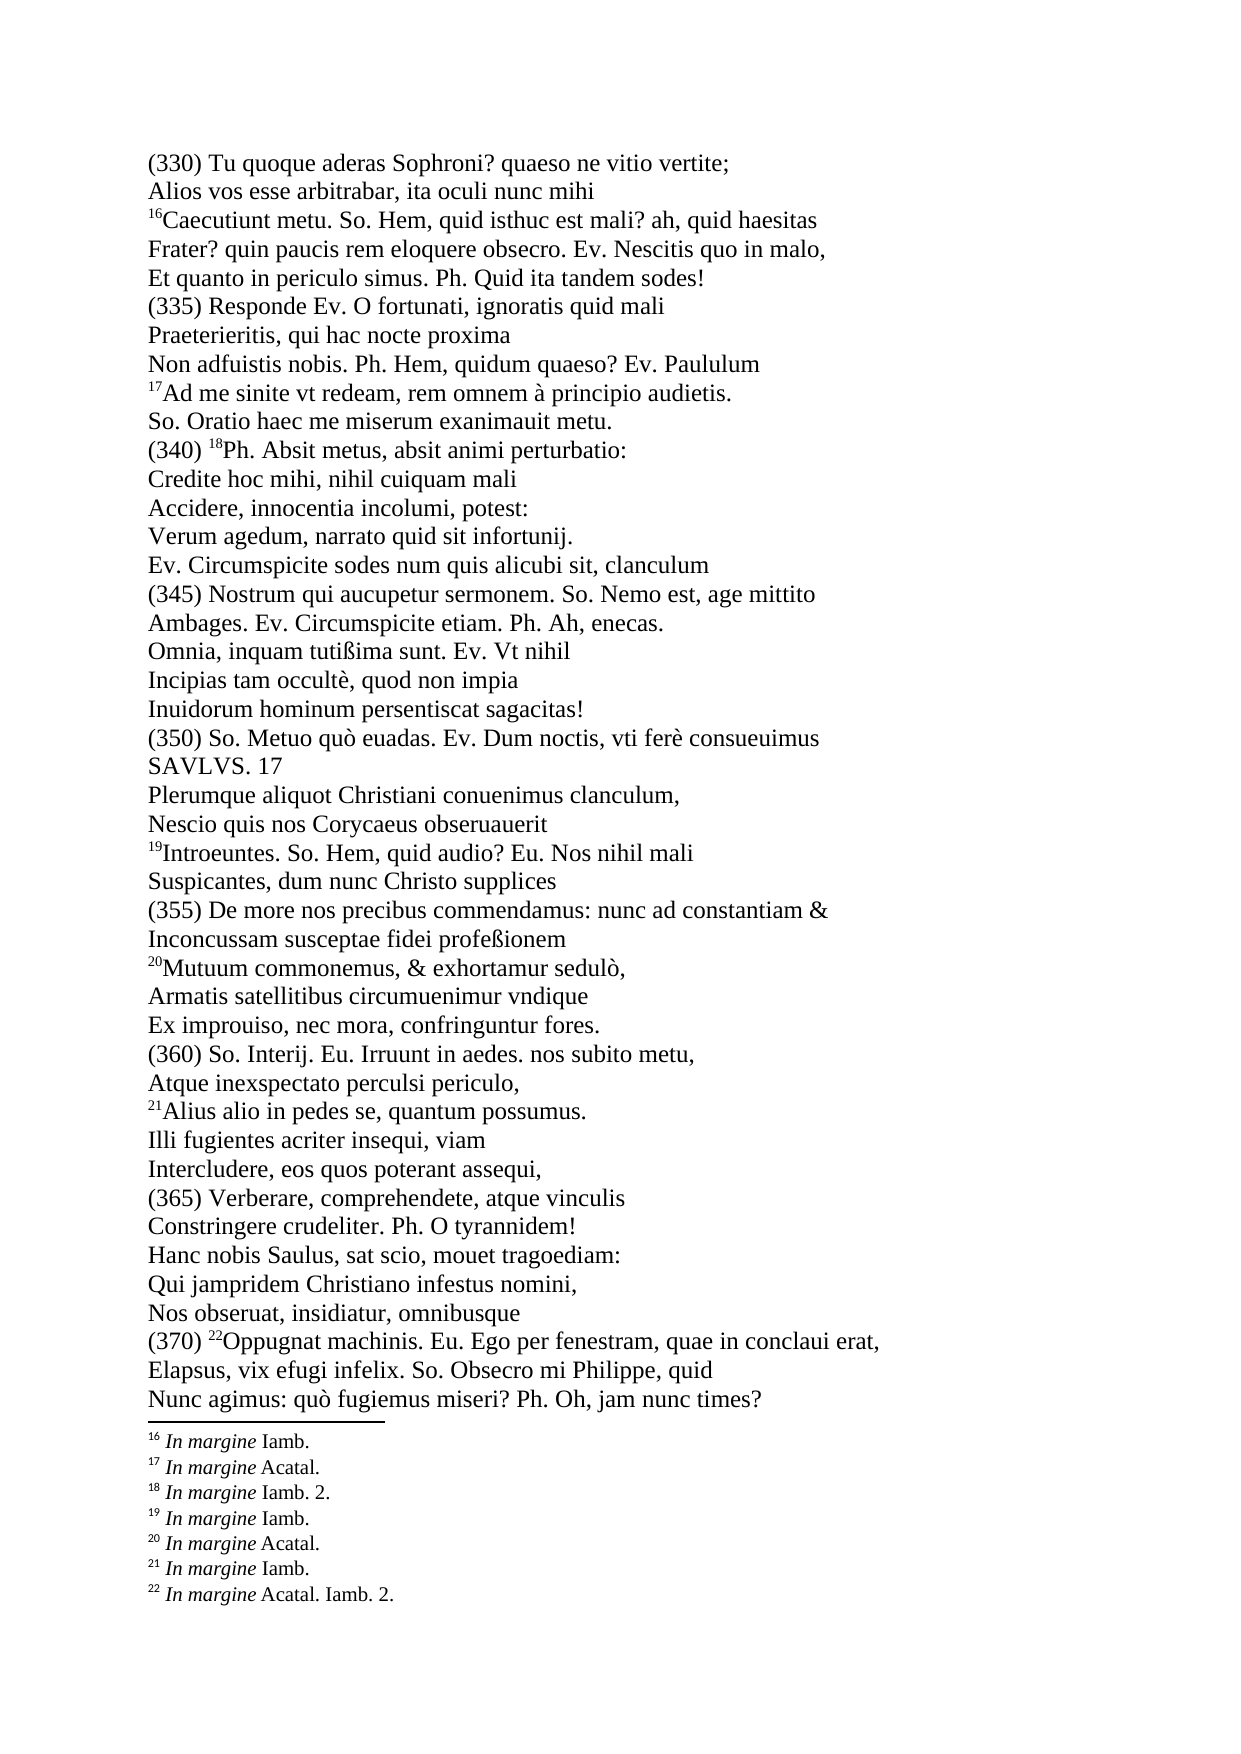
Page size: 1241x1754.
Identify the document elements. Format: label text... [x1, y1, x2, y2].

text (350) So. Metuo quò euadas. Ev. Dum noctis, vti ferè consueuimus [148, 723, 1093, 751]
text Plerumque aliquot Christiani conuenimus clanculum, [148, 780, 1093, 809]
text (340) Ph. Absit metus, absit animi perturbatio: [148, 435, 1093, 464]
text (365) Verberare, comprehendete, atque vinculis [148, 1183, 1093, 1211]
text (355) De more nos precibus commendamus: nunc ad constantiam & [148, 895, 1093, 924]
text Praeterieritis, qui hac nocte proxima [148, 320, 1093, 349]
text Credite hoc mihi, nihil cuiquam mali [148, 464, 1093, 493]
text Suspicantes, dum nunc Christo supplices [148, 866, 1093, 895]
text So. Oratio haec me miserum exanimauit metu. [148, 406, 1093, 435]
text Hanc nobis Saulus, sat scio, mouet tragoediam: [148, 1240, 1093, 1269]
text Inconcussam susceptae fidei profeßionem [148, 924, 1093, 953]
text Nos obseruat, insidiatur, omnibusque [148, 1298, 1093, 1326]
text Alius alio in pedes se, quantum possumus. [148, 1096, 1093, 1125]
text Et quanto in periculo simus. Ph. Quid ita tandem sodes! [148, 263, 1093, 291]
text Ex improuiso, nec mora, confringuntur fores. [148, 1010, 1093, 1039]
text Frater? quin paucis rem eloquere obsecro. Ev. Nescitis quo in malo, [148, 234, 1093, 263]
text Mutuum commonemus, & exhortamur sedulò, [148, 953, 1093, 981]
text Armatis satellitibus circumuenimur vndique [148, 981, 1093, 1010]
text (345) Nostrum qui aucupetur sermonem. So. Nemo est, age mittito [148, 579, 1093, 608]
text Ad me sinite vt redeam, rem omnem à principio audietis. [148, 378, 1093, 406]
text (330) Tu quoque aderas Sophroni? quaeso ne vitio vertite; [148, 148, 1093, 176]
text (335) Responde Ev. O fortunati, ignoratis quid mali [148, 291, 1093, 320]
text Atque inexspectato perculsi periculo, [148, 1068, 1093, 1096]
text Incipias tam occultè, quod non impia [148, 665, 1093, 694]
text Nunc agimus: quò fugiemus miseri? Ph. Oh, jam nunc times? [148, 1384, 1093, 1413]
text Elapsus, vix efugi infelix. So. Obsecro mi Philippe, quid [148, 1355, 1093, 1384]
text Accidere, innocentia incolumi, potest: [148, 493, 1093, 521]
text Caecutiunt metu. So. Hem, quid isthuc est mali? ah, quid haesitas [148, 205, 1093, 234]
text Non adfuistis nobis. Ph. Hem, quidum quaeso? Ev. Paululum [148, 349, 1093, 378]
text SAVLVS. 17 [148, 751, 1093, 780]
text Omnia, inquam tutißima sunt. Ev. Vt nihil [148, 636, 1093, 665]
text Verum agedum, narrato quid sit infortunij. [148, 521, 1093, 550]
text (370) Oppugnat machinis. Eu. Ego per fenestram, quae in conclaui erat, [148, 1326, 1093, 1355]
text Ev. Circumspicite sodes num quis alicubi sit, clanculum [148, 550, 1093, 579]
text Illi fugientes acriter insequi, viam [148, 1125, 1093, 1154]
text Ambages. Ev. Circumspicite etiam. Ph. Ah, enecas. [148, 608, 1093, 636]
text Qui jampridem Christiano infestus nomini, [148, 1269, 1093, 1298]
text (360) So. Interij. Eu. Irruunt in aedes. nos subito metu, [148, 1039, 1093, 1068]
text Alios vos esse arbitrabar, ita oculi nunc mihi [148, 176, 1093, 205]
text Intercludere, eos quos poterant assequi, [148, 1154, 1093, 1183]
text Nescio quis nos Corycaeus obseruauerit [148, 809, 1093, 838]
text Constringere crudeliter. Ph. O tyrannidem! [148, 1211, 1093, 1240]
text Inuidorum hominum persentiscat sagacitas! [148, 694, 1093, 723]
text Introeuntes. So. Hem, quid audio? Eu. Nos nihil mali [148, 838, 1093, 866]
